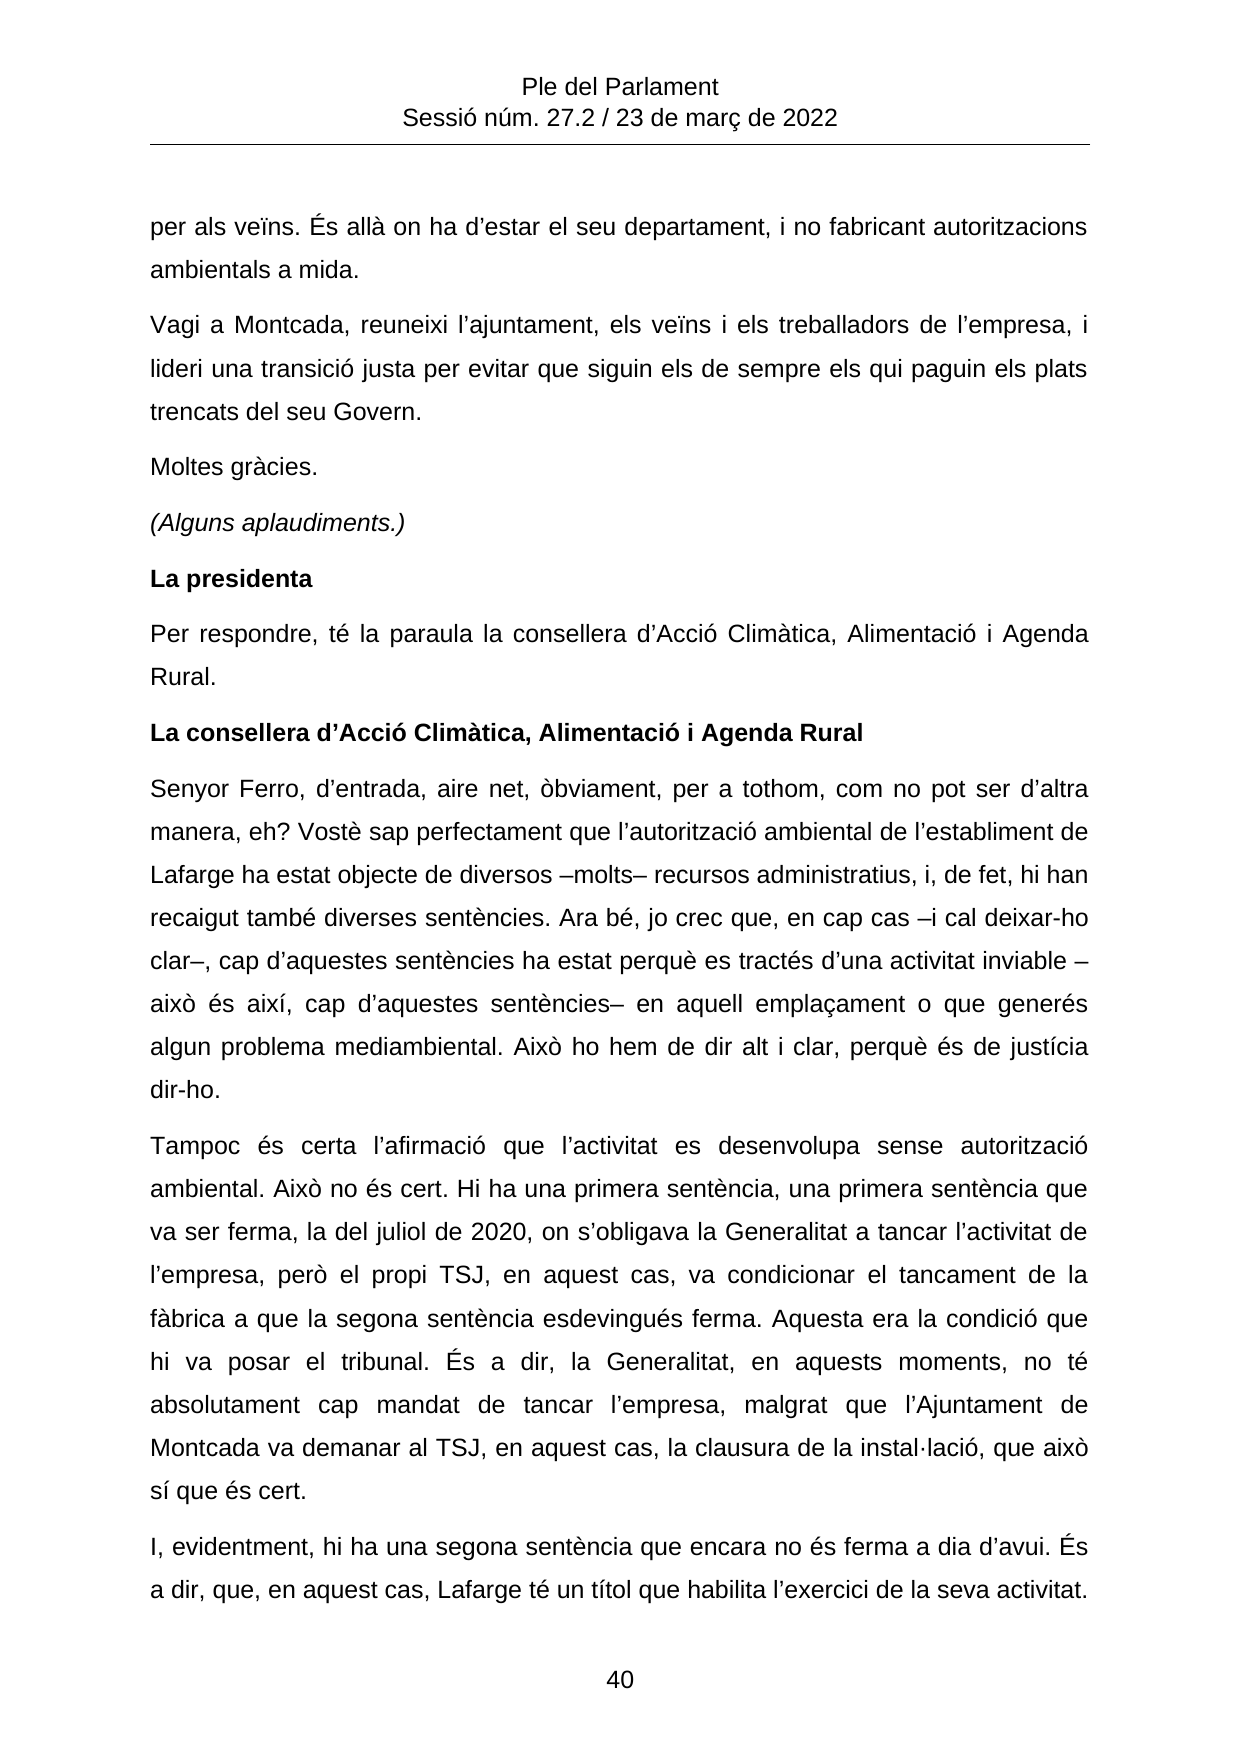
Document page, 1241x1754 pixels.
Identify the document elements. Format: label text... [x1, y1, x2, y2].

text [150, 1532, 1090, 1604]
text Tampoc és certa l’afirmació que l’activitat es desenvolupa sense autorització ambiental. Això no és cert. Hi ha una primera sentència, una primera sentència que va ser ferma, la del juliol de 2020, on s’obligava la Generalitat a tancar l’activitat de l’empresa, però el propi TSJ, en aquest cas, va condicionar el tancament de la fàbrica a que la segona sentència esdevingués ferma. Aquesta era la condició que hi va posar el tribunal. És a dir, la Generalitat, en aquests moments, no té absolutament cap mandat de tancar l’empresa, malgrat que l’Ajuntament de Montcada va demanar al TSJ, en aquest cas, la clausura de la instal·lació, que això sí que és cert. [150, 1131, 1090, 1505]
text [150, 212, 1090, 284]
text Vagi a Montcada, reuneixi l’ajuntament, els veïns i els treballadors de l’empresa, i lideri una transició justa per evitar que siguin els de sempre els qui paguin els plats trencats del seu Govern. [150, 311, 1090, 426]
text Per respondre, té la paraula la consellera d’Acció Climàtica, Alimentació i Agenda Rural. [150, 619, 1090, 691]
text La consellera d’Acció Climàtica, Alimentació i Agenda Rural [150, 718, 1090, 747]
text Senyor Ferro, d’entrada, aire net, òbviament, per a tothom, com no pot ser d’altra manera, eh? Vostè sap perfectament que l’autorització ambiental de l’establiment de Lafarge ha estat objecte de diversos –molts– recursos administratius, i, de fet, hi han recaigut també diverses sentències. Ara bé, jo crec que, en cap cas –i cal deixar-ho clar–, cap d’aquestes sentències ha estat perquè es tractés d’una activitat inviable –això és així, cap d’aquestes sentències– en aquell emplaçament o que generés algun problema mediambiental. Això ho hem de dir alt i clar, perquè és de justícia dir-ho. [150, 774, 1090, 1104]
text Moltes gràcies. [150, 452, 1090, 481]
text La presidenta [150, 564, 1090, 592]
text (Alguns aplaudiments.) [150, 508, 1090, 537]
